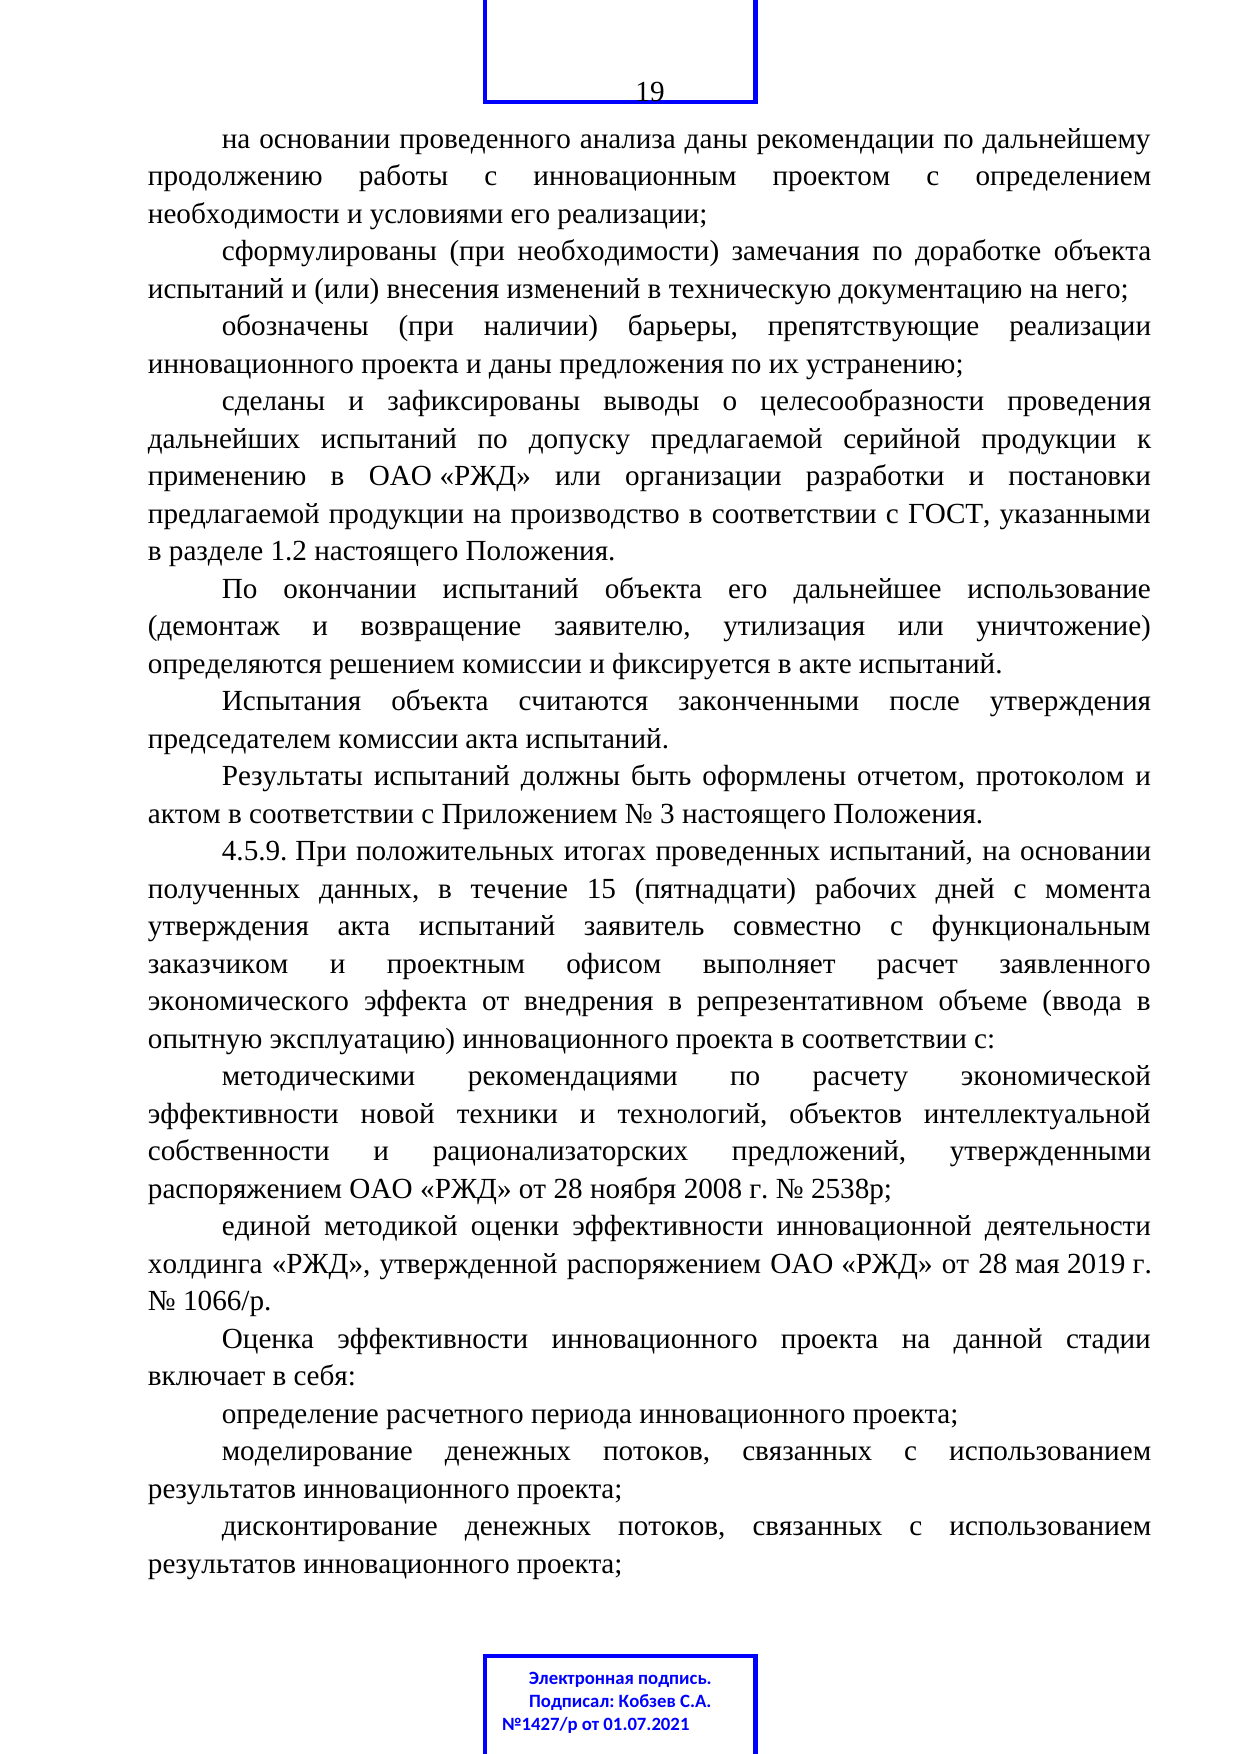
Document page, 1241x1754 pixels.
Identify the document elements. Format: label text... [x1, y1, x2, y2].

text сделаны и зафиксированы выводы о целесообразности проведения дальнейших испытаний по допуску предлагаемой серийной продукции к применению в ОАО «РЖД» или организации разработки и постановки предлагаемой продукции на производство в соответствии с ГОСТ, указанными в разделе 1.2 настоящего Положения. [148, 381, 1152, 568]
text По окончании испытаний объекта его дальнейшее использование (демонтаж и возвращение заявителю, утилизация или уничтожение) определяются решением комиссии и фиксируется в акте испытаний. [148, 568, 1152, 681]
list При положительных итогах проведенных испытаний, на основании полученных данных, в течение 15 (пятнадцати) рабочих дней с момента утверждения акта испытаний заявитель совместно с функциональным заказчиком и проектным офисом выполняет расчет заявленного экономического эффекта от внедрения в репрезентативном объеме (ввода в опытную эксплуатацию) инновационного проекта в соответствии с: [148, 831, 1152, 1056]
text обозначены (при наличии) барьеры, препятствующие реализации инновационного проекта и даны предложения по их устранению; [148, 306, 1152, 381]
text сформулированы (при необходимости) замечания по доработке объекта испытаний и (или) внесения изменений в техническую документацию на него; [148, 231, 1152, 306]
text Оценка эффективности инновационного проекта на данной стадии включает в себя: [148, 1318, 1152, 1393]
text определение расчетного периода инновационного проекта; [148, 1393, 1152, 1431]
text методическими рекомендациями по расчету экономической эффективности новой техники и технологий, объектов интеллектуальной собственности и рационализаторских предложений, утвержденными распоряжением ОАО «РЖД» от 28 ноября 2008 г. № 2538р; [148, 1056, 1152, 1206]
text Результаты испытаний должны быть оформлены отчетом, протоколом и актом в соответствии с Приложением № 3 настоящего Положения. [148, 756, 1152, 831]
text Испытания объекта считаются законченными после утверждения председателем комиссии акта испытаний. [148, 681, 1152, 756]
text дисконтирование денежных потоков, связанных с использованием результатов инновационного проекта; [148, 1506, 1152, 1581]
text моделирование денежных потоков, связанных с использованием результатов инновационного проекта; [148, 1431, 1152, 1506]
text на основании проведенного анализа даны рекомендации по дальнейшему продолжению работы с инновационным проектом с определением необходимости и условиями его реализации; [148, 118, 1152, 231]
text единой методикой оценки эффективности инновационной деятельности холдинга «РЖД», утвержденной распоряжением ОАО «РЖД» от 28 мая 2019 г. № 1066/р. [148, 1206, 1152, 1318]
